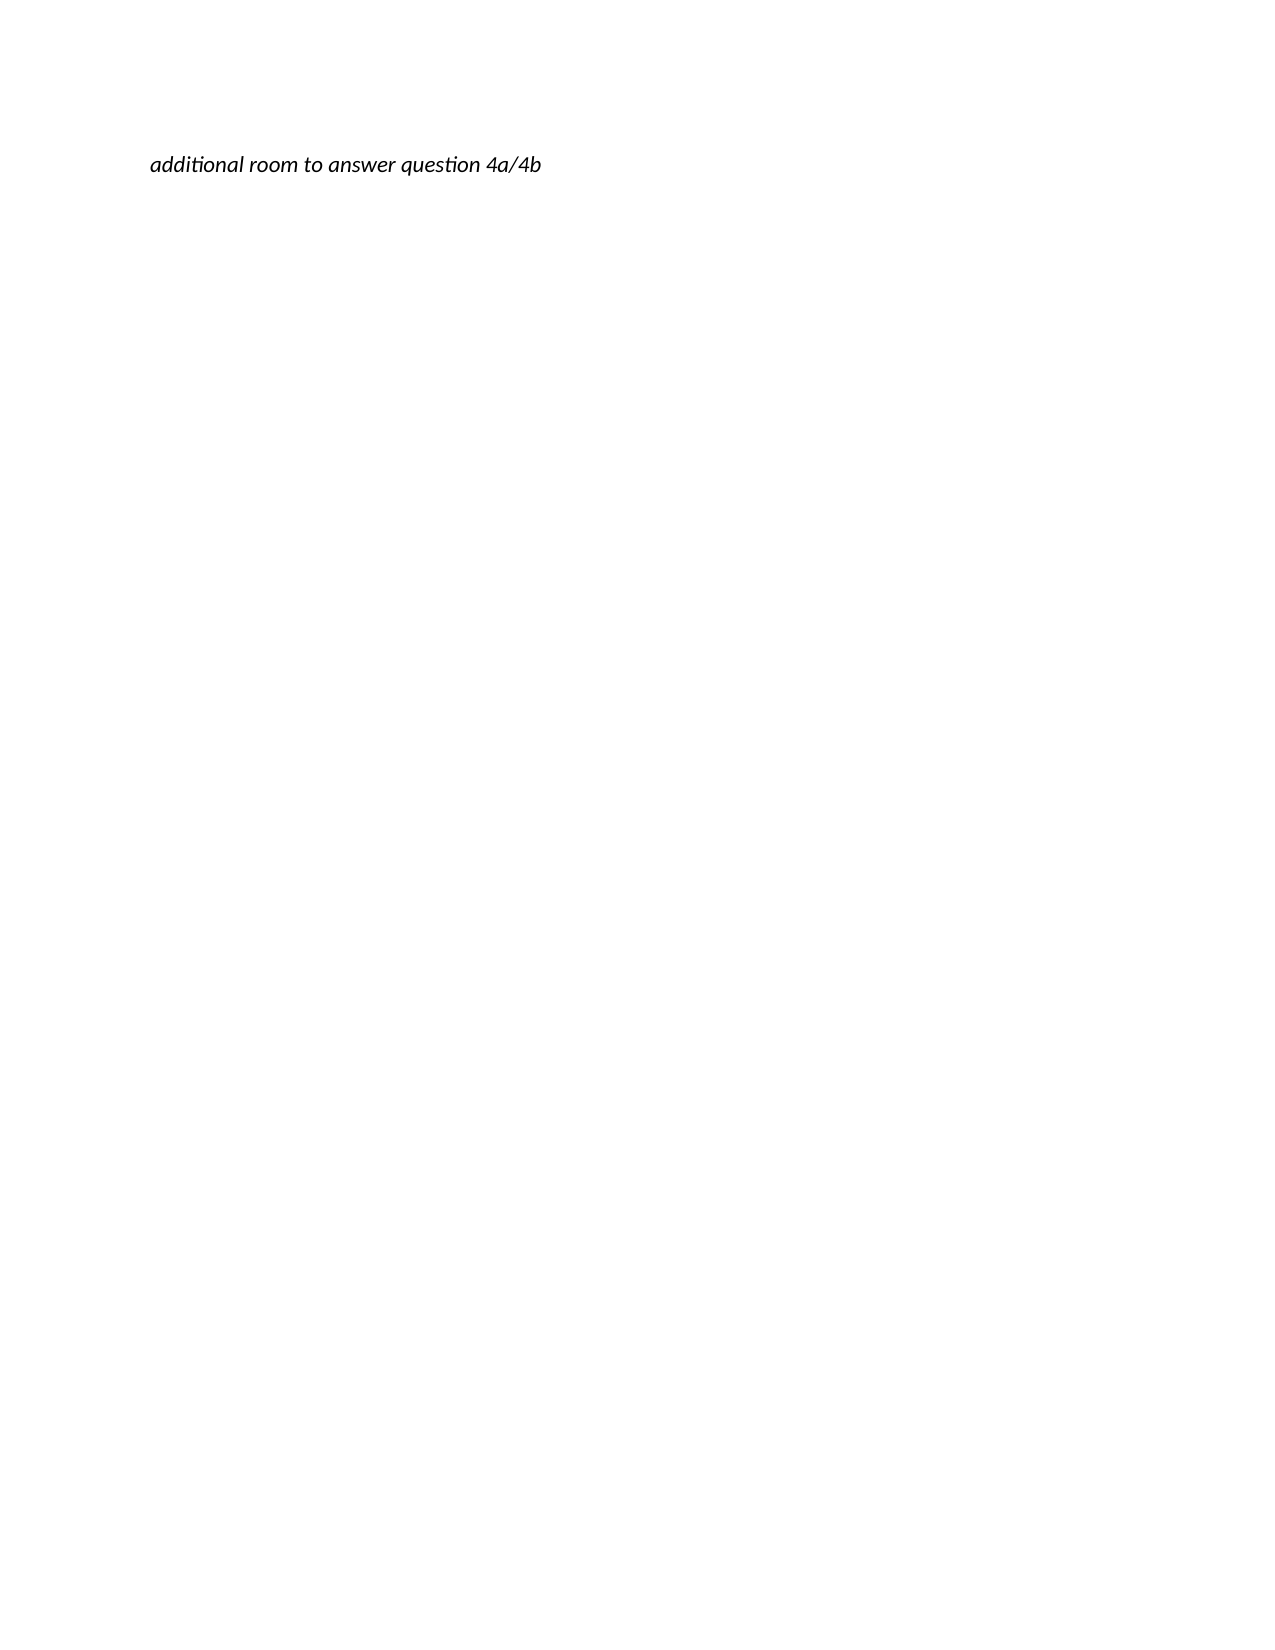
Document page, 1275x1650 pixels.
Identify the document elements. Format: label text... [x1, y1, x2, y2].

text additional room to answer question 4a/4b [150, 150, 1125, 178]
